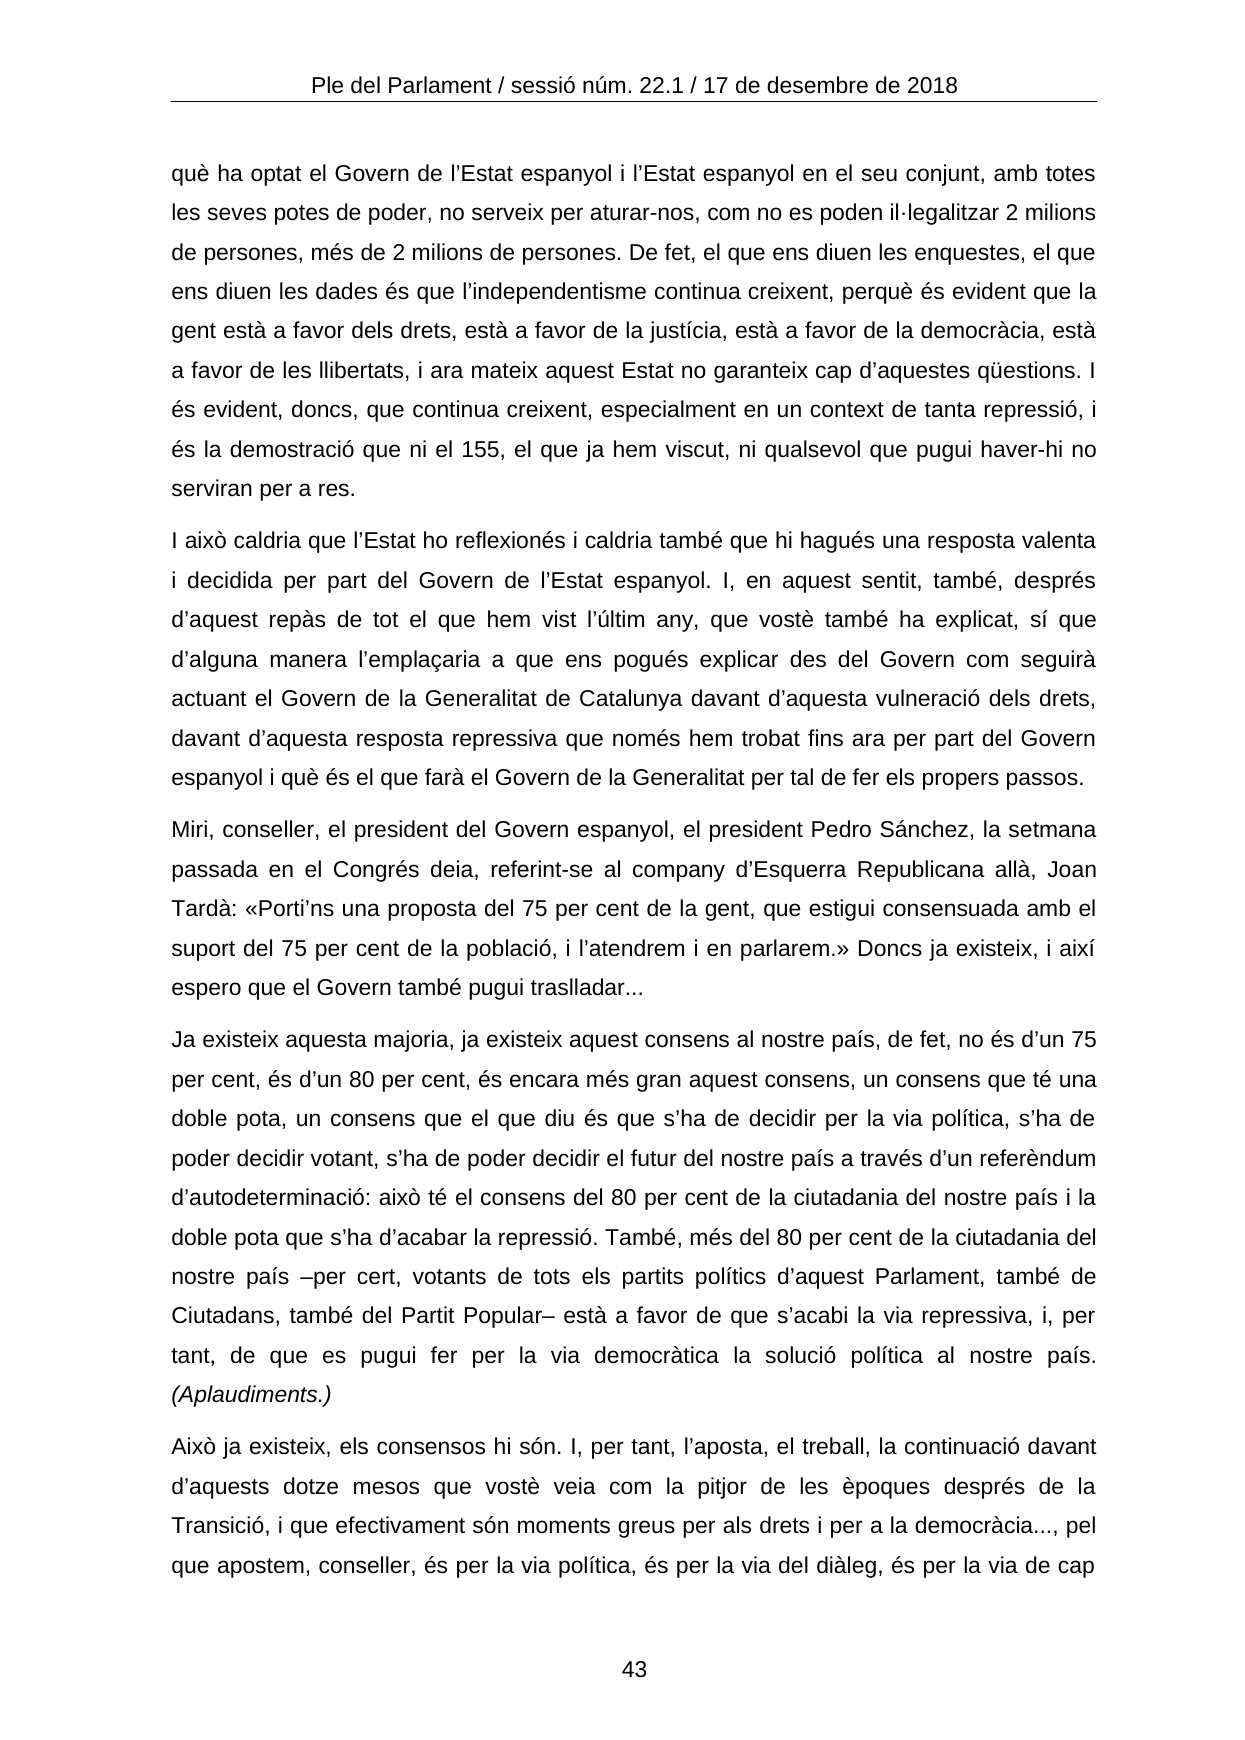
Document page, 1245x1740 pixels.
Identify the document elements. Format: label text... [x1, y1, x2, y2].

text Miri, conseller, el president del Govern espanyol, el president Pedro Sánchez, la setmana passada en el Congrés deia, referint-se al company d’Esquerra Republicana allà, Joan Tardà: «Porti’ns una proposta del 75 per cent de la gent, que estigui consensuada amb el suport del 75 per cent de la població, i l’atendrem i en parlarem.» Doncs ja existeix, i així espero que el Govern també pugui traslladar... [171, 816, 1097, 1000]
text Ja existeix aquesta majoria, ja existeix aquest consens al nostre país, de fet, no és d’un 75 per cent, és d’un 80 per cent, és encara més gran aquest consens, un consens que té una doble pota, un consens que el que diu és que s’ha de decidir per la via política, s’ha de poder decidir votant, s’ha de poder decidir el futur del nostre país a través d’un referèndum d’autodeterminació: això té el consens del 80 per cent de la ciutadania del nostre país i la doble pota que s’ha d’acabar la repressió. També, més del 80 per cent de la ciutadania del nostre país –per cert, votants de tots els partits polítics d’aquest Parlament, també de Ciutadans, també del Partit Popular– està a favor de que s’acabi la via repressiva, i, per tant, de que es pugui fer per la via democràtica la solució política al nostre país. (Aplaudiments.) [171, 1026, 1097, 1408]
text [171, 159, 1097, 502]
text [171, 1433, 1097, 1578]
text I això caldria que l’Estat ho reflexionés i caldria també que hi hagués una resposta valenta i decidida per part del Govern de l’Estat espanyol. I, en aquest sentit, també, després d’aquest repàs de tot el que hem vist l’últim any, que vostè també ha explicat, sí que d’alguna manera l’emplaçaria a que ens pogués explicar des del Govern com seguirà actuant el Govern de la Generalitat de Catalunya davant d’aquesta vulneració dels drets, davant d’aquesta resposta repressiva que només hem trobat fins ara per part del Govern espanyol i què és el que farà el Govern de la Generalitat per tal de fer els propers passos. [171, 527, 1097, 791]
